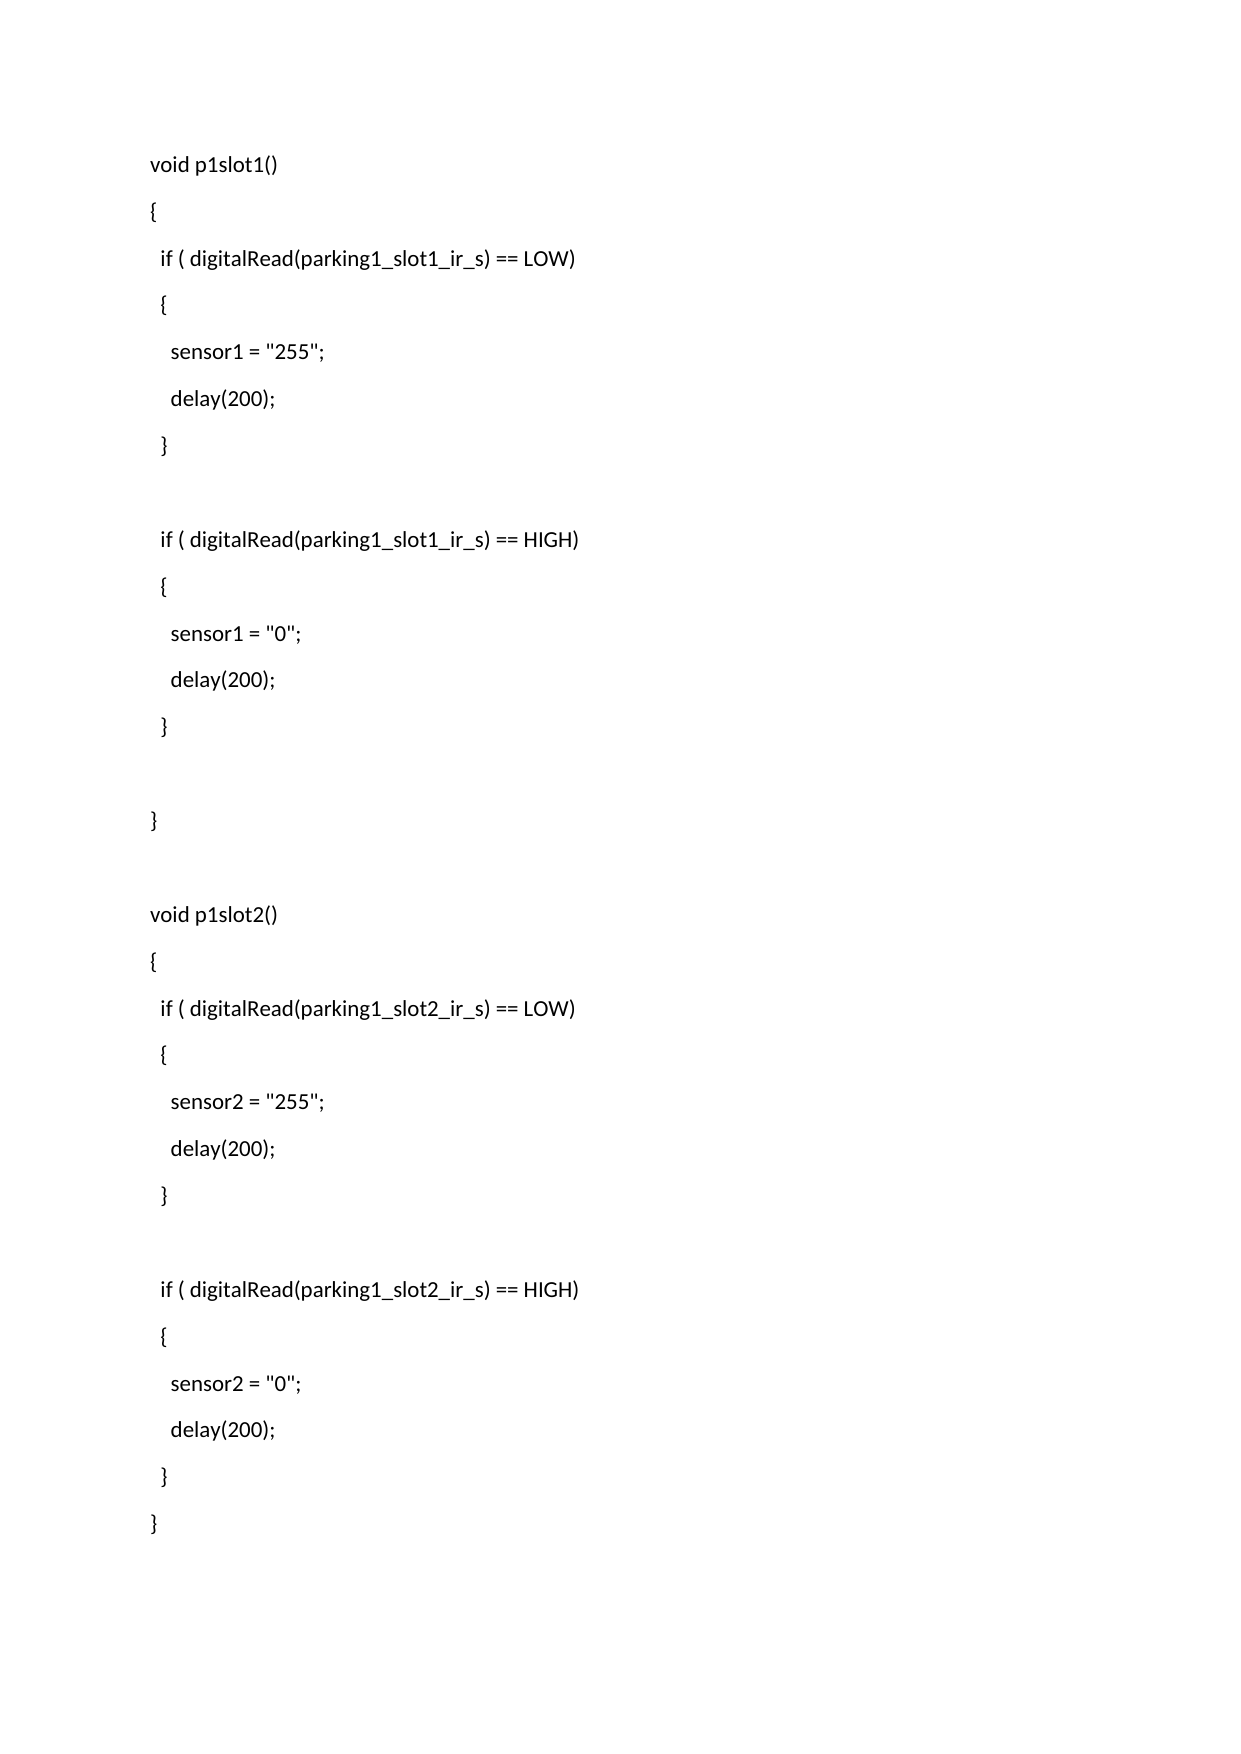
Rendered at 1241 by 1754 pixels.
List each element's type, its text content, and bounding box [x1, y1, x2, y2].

text { [150, 197, 1090, 225]
text } [150, 806, 1090, 834]
text } [150, 431, 1090, 459]
text } [150, 1509, 1090, 1537]
text if ( digitalRead(parking1_slot1_ir_s) == HIGH) [150, 525, 1090, 553]
text delay(200); [150, 1134, 1090, 1162]
text delay(200); [150, 384, 1090, 412]
text { [150, 1322, 1090, 1350]
text { [150, 291, 1090, 319]
text sensor2 = "0"; [150, 1369, 1090, 1397]
text } [150, 712, 1090, 741]
text } [150, 1181, 1090, 1209]
text if ( digitalRead(parking1_slot1_ir_s) == LOW) [150, 244, 1090, 272]
text if ( digitalRead(parking1_slot2_ir_s) == HIGH) [150, 1275, 1090, 1303]
text { [150, 947, 1090, 975]
text sensor1 = "0"; [150, 619, 1090, 647]
text delay(200); [150, 666, 1090, 694]
text sensor2 = "255"; [150, 1087, 1090, 1116]
text delay(200); [150, 1416, 1090, 1444]
text { [150, 1041, 1090, 1069]
text { [150, 572, 1090, 600]
text void p1slot1() [150, 150, 1090, 178]
text void p1slot2() [150, 900, 1090, 928]
text if ( digitalRead(parking1_slot2_ir_s) == LOW) [150, 994, 1090, 1022]
text sensor1 = "255"; [150, 337, 1090, 366]
text } [150, 1462, 1090, 1491]
